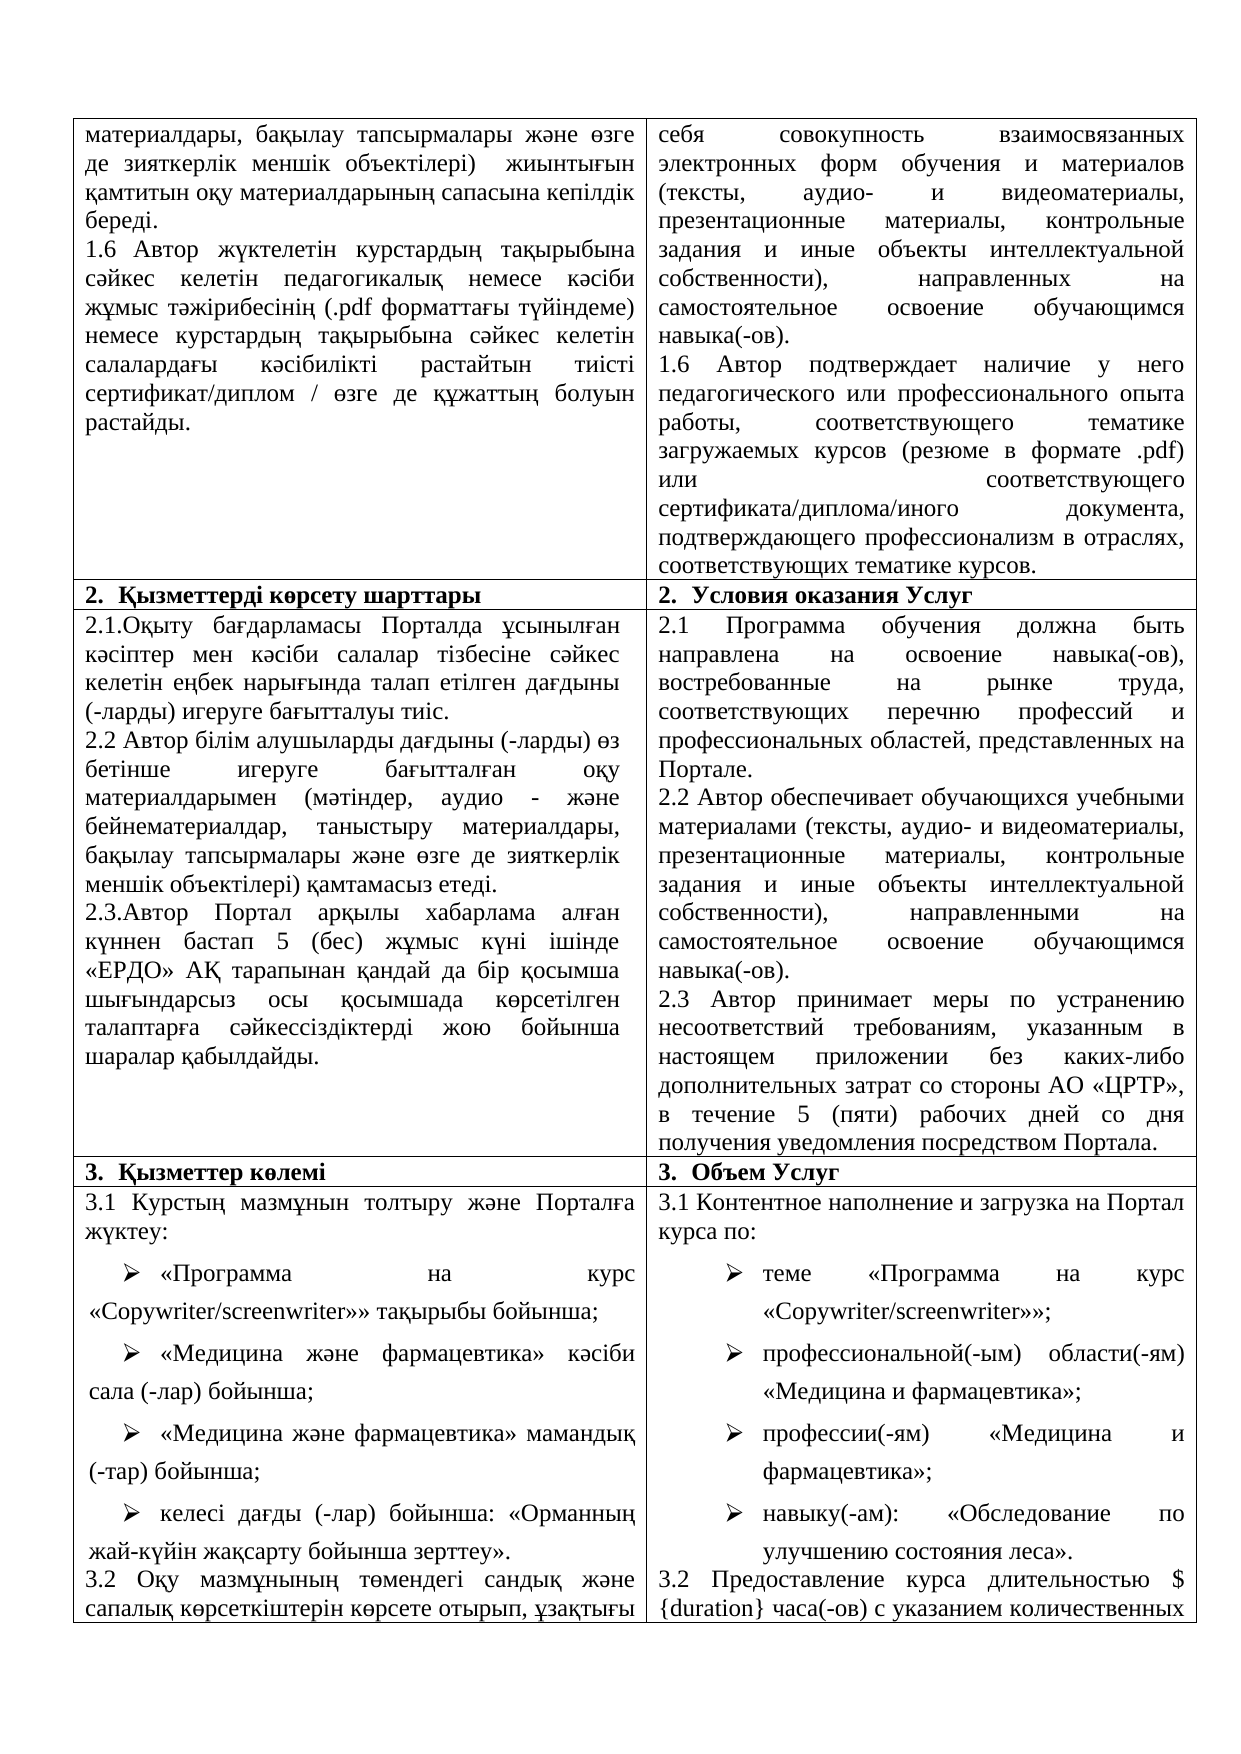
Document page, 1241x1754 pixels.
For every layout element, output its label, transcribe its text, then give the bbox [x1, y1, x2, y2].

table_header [74, 119, 646, 579]
table_cell 2.1 Программа обучения должна быть направлена на освоение навыка(-ов), востребованные на рынке труда, соответствующих перечню профессий и профессиональных областей, представленных на Портале. 2.2 Автор обеспечивает обучающихся учебными материалами (тексты, аудио- и видеоматериалы, презентационные материалы, контрольные задания и иные объекты интеллектуальной собственности), направленными на самостоятельное освоение обучающимся навыка(-ов). 2.3 Автор принимает меры по устранению несоответствий требованиям, указанным в настоящем приложении без каких-либо дополнительных затрат со стороны АО «ЦРТР», в течение 5 (пяти) рабочих дней со дня получения уведомления посредством Портала. [647, 610, 1196, 1156]
table_cell Объем Услуг [647, 1157, 1196, 1186]
table_cell 2.1.Оқыту бағдарламасы Порталда ұсынылған кәсіптер мен кәсіби салалар тізбесіне сәйкес келетін еңбек нарығында талап етілген дағдыны (-ларды) игеруге бағытталуы тиіс. 2.2 Автор білім алушыларды дағдыны (-ларды) өз бетінше игеруге бағытталған оқу материалдарымен (мәтіндер, аудио - және бейнематериалдар, таныстыру материалдары, бақылау тапсырмалары және өзге де зияткерлік меншік объектілері) қамтамасыз етеді. 2.3.Автор Портал арқылы хабарлама алған күннен бастап 5 (бес) жұмыс күні ішінде «ЕРДО» АҚ тарапынан қандай да бір қосымша шығындарсыз осы қосымшада көрсетілген талаптарға сәйкессіздіктерді жою бойынша шаралар қабылдайды. [74, 610, 646, 1156]
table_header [647, 119, 1196, 579]
table_cell Қызметтер көлемі [74, 1157, 646, 1186]
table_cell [74, 1187, 646, 1622]
table_cell Қызметтерді көрсету шарттары [74, 580, 646, 609]
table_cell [647, 1187, 1196, 1622]
table_cell Условия оказания Услуг [647, 580, 1196, 609]
